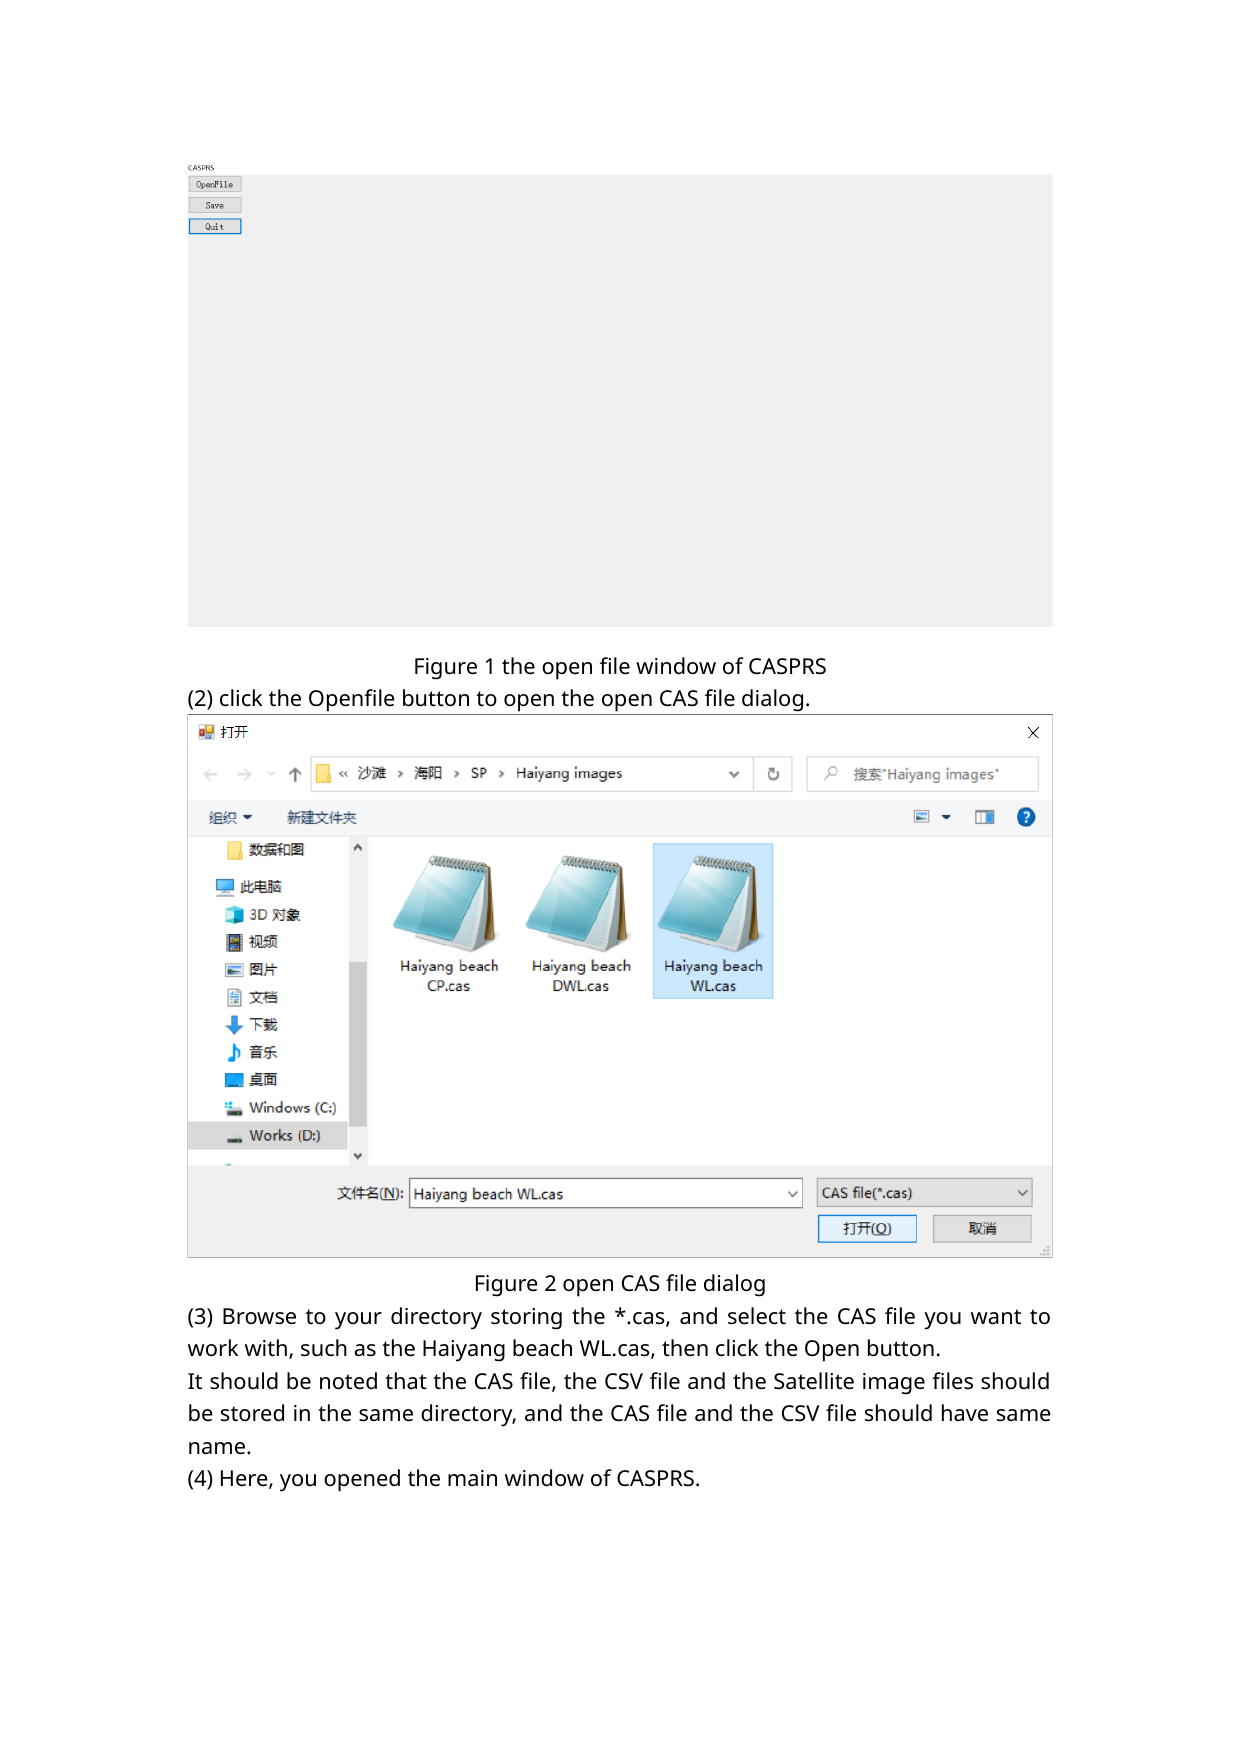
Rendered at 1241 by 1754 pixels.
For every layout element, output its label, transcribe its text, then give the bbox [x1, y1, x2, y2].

text It should be noted that the CAS file, the CSV file and the Satellite image files should be stored in the same directory, and the CAS file and the CSV file should have same name. [187, 1364, 1053, 1462]
text (4) Here, you opened the main window of CASPRS. [187, 1462, 1053, 1494]
picture [187, 162, 1053, 627]
picture [187, 714, 1053, 1258]
text (3) Browse to your directory storing the *.cas, and select the CAS file you want to work with, such as the Haiyang beach WL.cas, then click the Open button. [187, 1299, 1053, 1364]
text Figure 1 the open file window of CASPRS [187, 649, 1053, 682]
text (2) click the Openfile button to open the open CAS file dialog. [187, 682, 1053, 714]
text Figure 2 open CAS file dialog [187, 1267, 1053, 1299]
